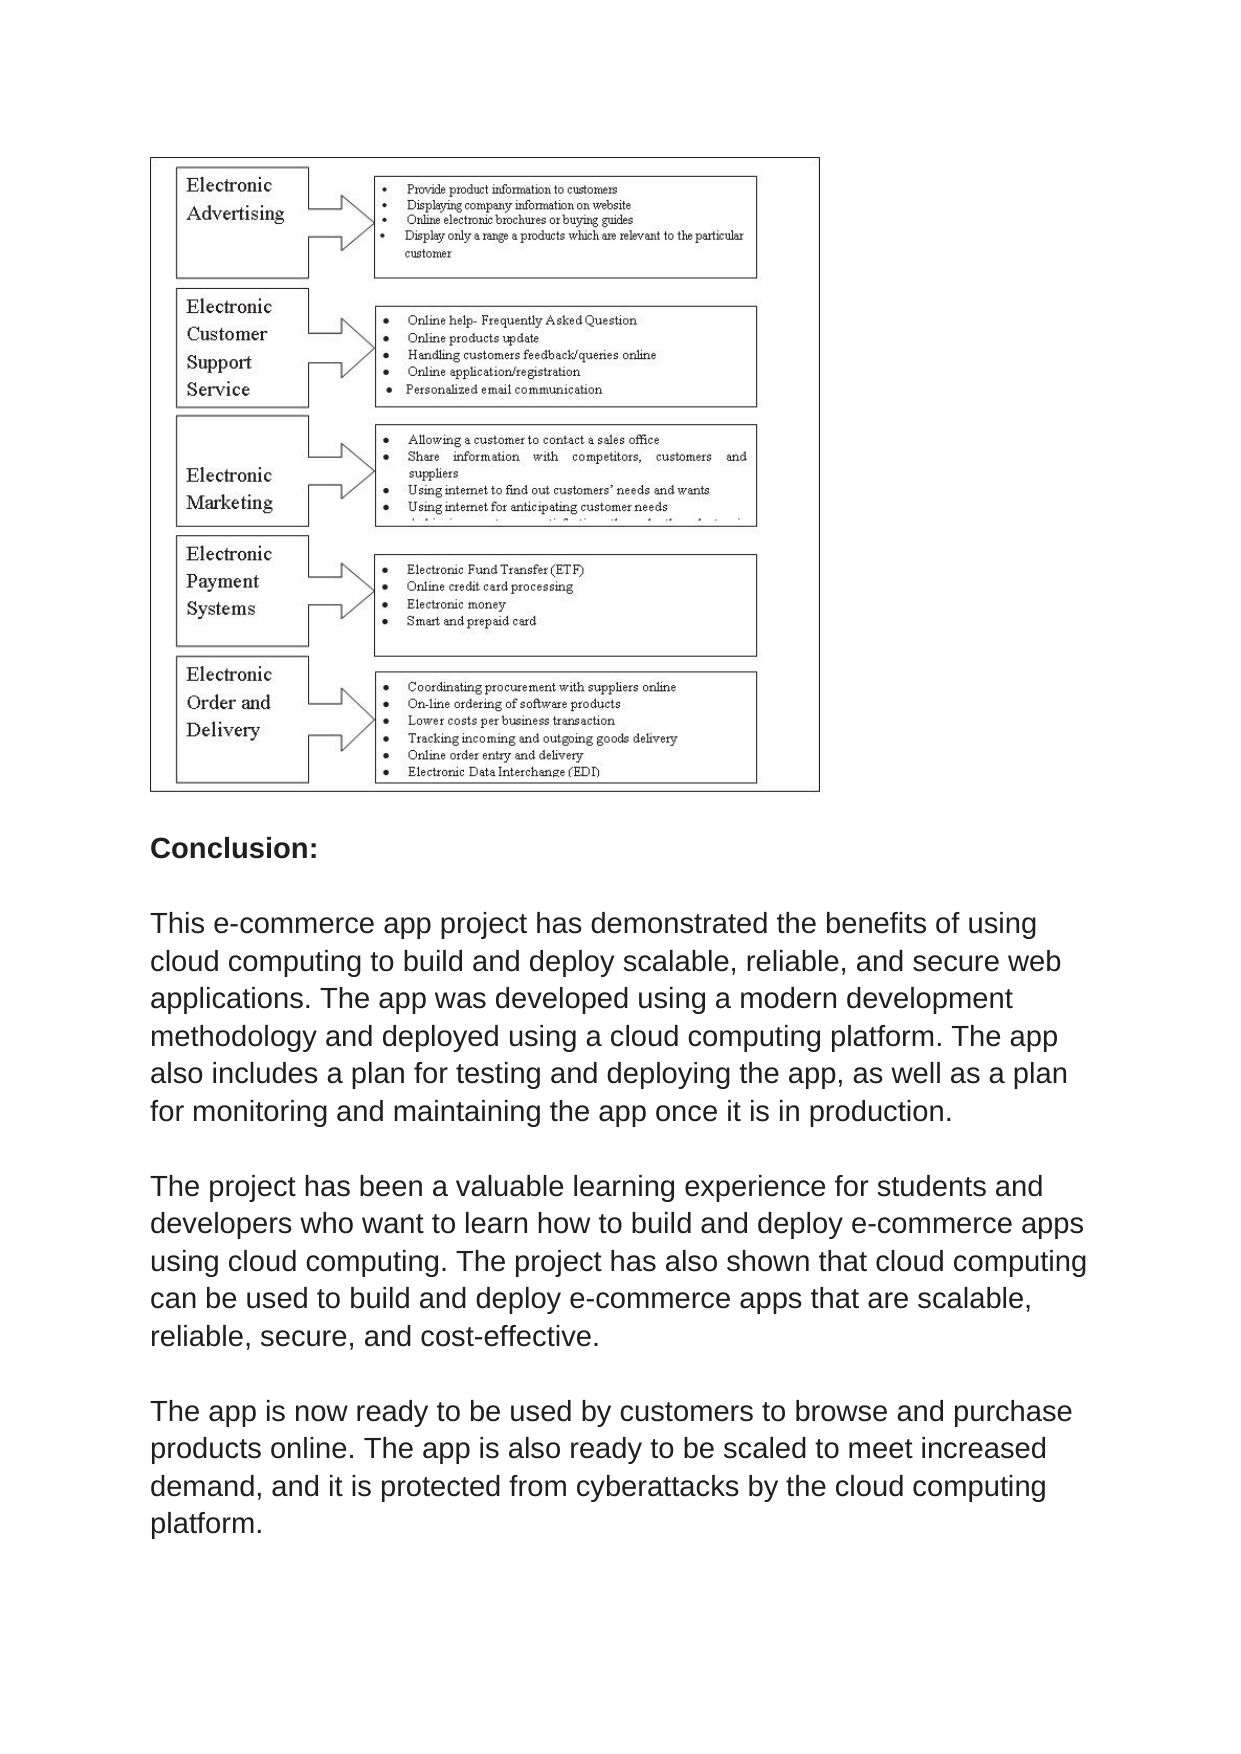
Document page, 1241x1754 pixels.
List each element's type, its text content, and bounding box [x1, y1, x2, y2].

text This e-commerce app project has demonstrated the benefits of using cloud computing to build and deploy scalable, reliable, and secure web applications. The app was developed using a modern development methodology and deployed using a cloud computing platform. The app also includes a plan for testing and deploying the app, as well as a plan for monitoring and maintaining the app once it is in production. [150, 903, 1090, 1128]
text Conclusion: [150, 828, 1090, 865]
text The project has been a valuable learning experience for students and developers who want to learn how to build and deploy e-commerce apps using cloud computing. The project has also shown that cloud computing can be used to build and deploy e-commerce apps that are scalable, reliable, secure, and cost-effective. [150, 1165, 1090, 1353]
text The app is now ready to be used by customers to browse and purchase products online. The app is also ready to be scaled to meet increased demand, and it is protected from cyberattacks by the cloud computing platform. [150, 1390, 1090, 1540]
picture [150, 157, 820, 794]
